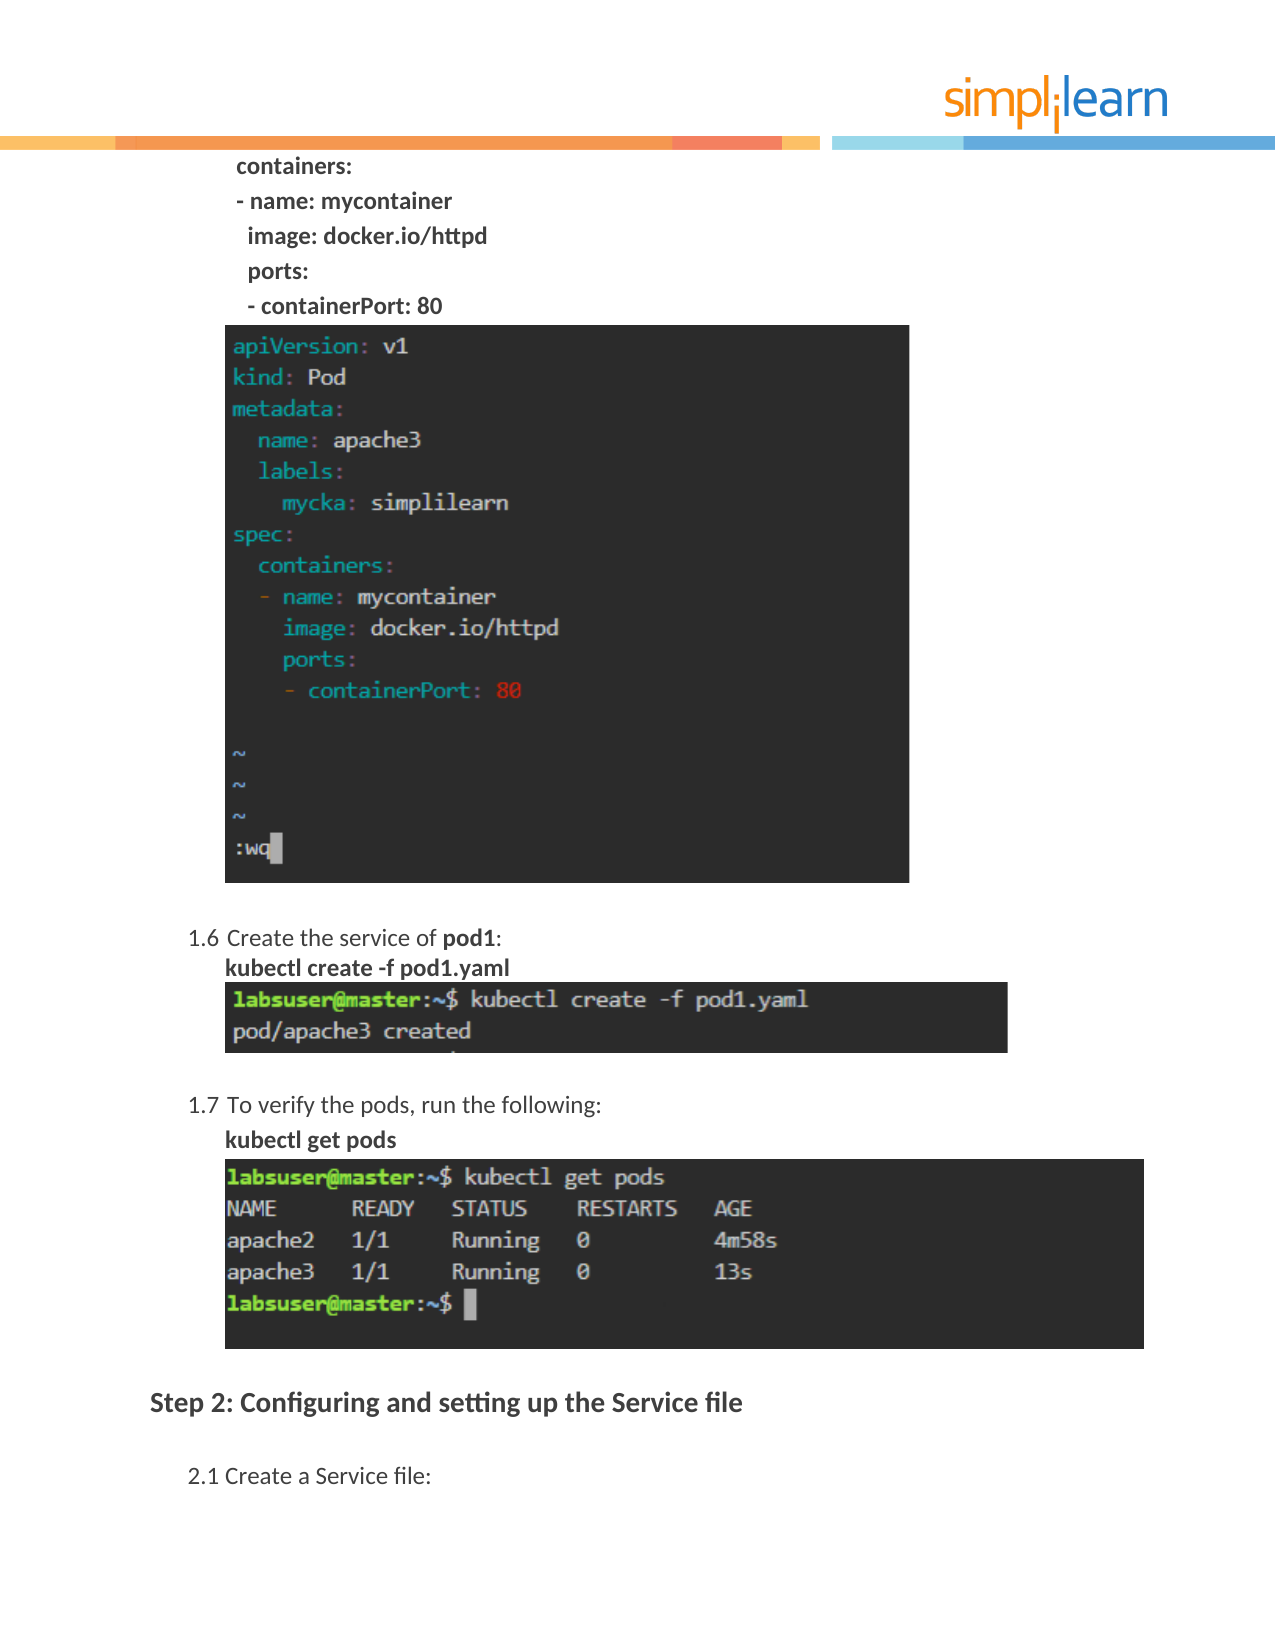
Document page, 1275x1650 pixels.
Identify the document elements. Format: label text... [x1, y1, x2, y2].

picture [225, 325, 910, 883]
list ports: [225, 255, 1125, 286]
list - containerPort: 80 [225, 290, 1125, 321]
list containers: [225, 150, 1125, 181]
list image: docker.io/httpd [225, 220, 1125, 251]
picture [225, 982, 1008, 1053]
list kubectl create -f pod1.yaml [225, 952, 1125, 983]
picture [225, 1159, 1144, 1349]
list To verify the pods, run the following: [187, 1089, 1125, 1119]
list - name: mycontainer [225, 185, 1125, 216]
list Create a Service file: [187, 1460, 1125, 1491]
text Step 2: Configuring and setting up the Service file [150, 1384, 1125, 1420]
list kubectl get pods [225, 1124, 1125, 1154]
list Create the service of pod1: [187, 922, 1125, 952]
picture [0, 75, 1275, 150]
